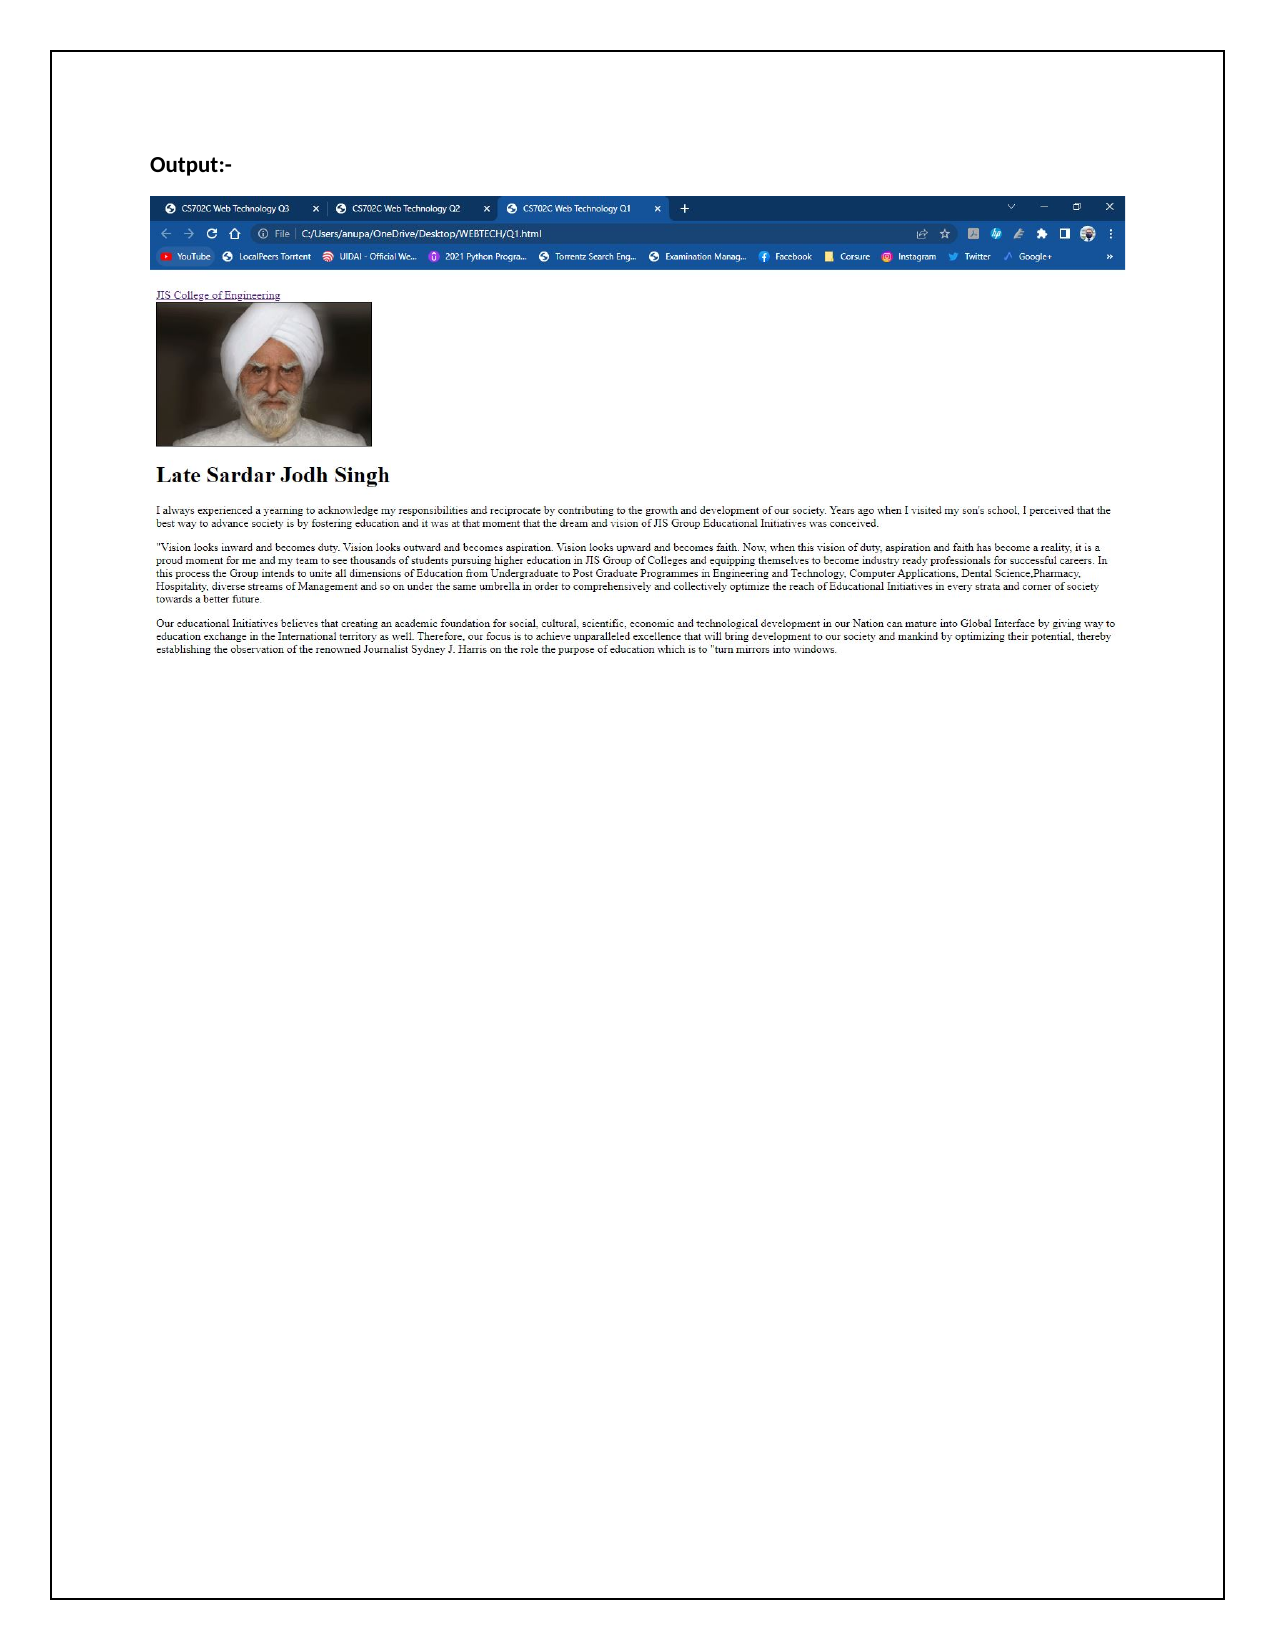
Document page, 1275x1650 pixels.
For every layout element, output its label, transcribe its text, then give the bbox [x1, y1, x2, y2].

text Output:- [150, 150, 1125, 178]
picture [150, 196, 1125, 661]
